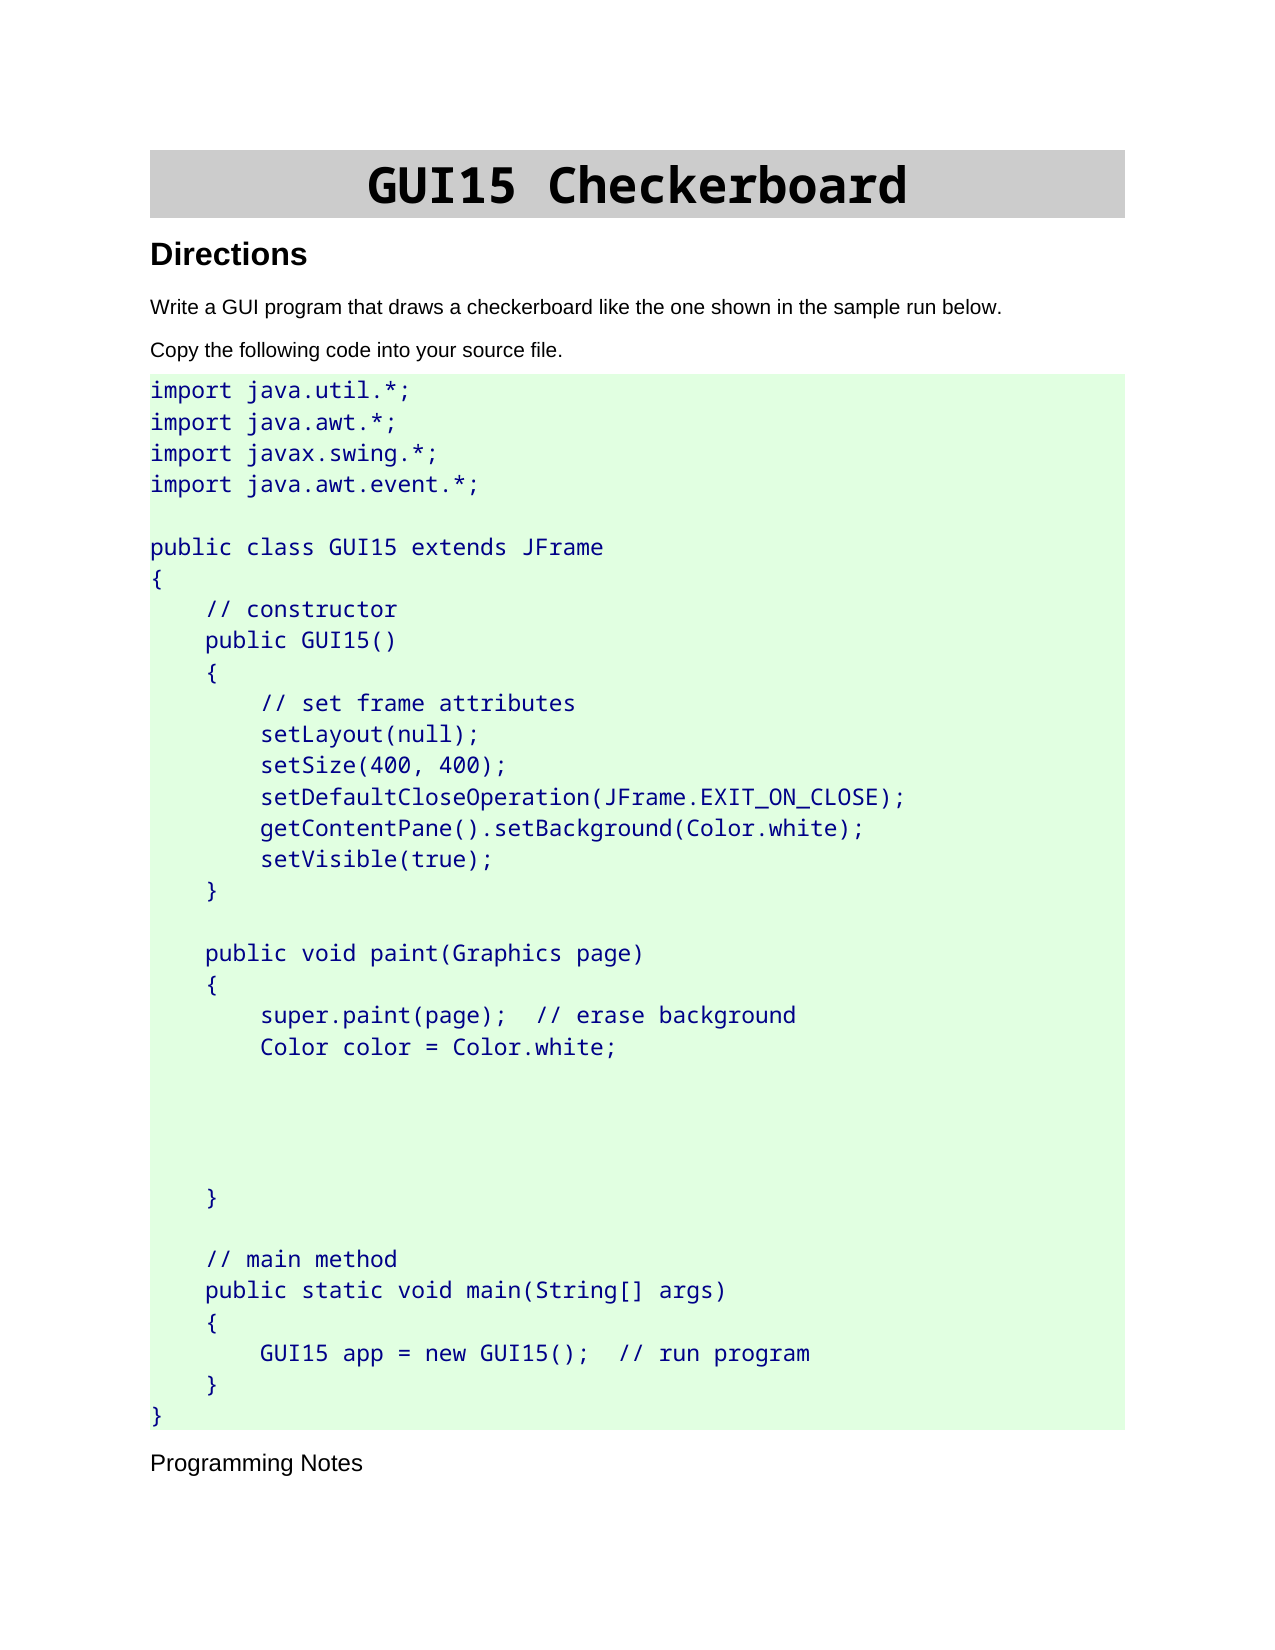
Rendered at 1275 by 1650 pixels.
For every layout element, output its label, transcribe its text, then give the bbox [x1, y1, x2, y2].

text { [150, 562, 1125, 593]
text // constructor [150, 593, 1125, 624]
text Copy the following code into your source file. [150, 331, 1125, 362]
text { [150, 968, 1125, 999]
text super.paint(page); // erase background [150, 999, 1125, 1031]
text public static void main(String[] args) [150, 1274, 1125, 1305]
text GUI15 app = new GUI15(); // run program [150, 1337, 1125, 1368]
text import java.awt.event.*; [150, 468, 1125, 499]
text // main method [150, 1243, 1125, 1274]
text } [150, 874, 1125, 906]
text import java.util.*; [150, 374, 1125, 406]
text setSize(400, 400); [150, 749, 1125, 781]
text } [150, 1180, 1125, 1212]
text Write a GUI program that draws a checkerboard like the one shown in the sample run below. [150, 287, 1125, 318]
text public GUI15() [150, 624, 1125, 656]
text { [150, 656, 1125, 687]
text setLayout(null); [150, 718, 1125, 749]
text { [150, 1305, 1125, 1337]
text } [150, 1399, 1125, 1430]
text } [150, 1368, 1125, 1399]
text setVisible(true); [150, 843, 1125, 874]
text Color color = Color.white; [150, 1031, 1125, 1062]
text public class GUI15 extends JFrame [150, 531, 1125, 562]
text import java.awt.*; [150, 406, 1125, 437]
text getContentPane().setBackground(Color.white); [150, 812, 1125, 843]
text import javax.swing.*; [150, 437, 1125, 468]
text public void paint(Graphics page) [150, 937, 1125, 968]
text setDefaultCloseOperation(JFrame.EXIT_ON_CLOSE); [150, 781, 1125, 812]
text GUI15 Checkerboard [150, 150, 1125, 218]
text Directions [150, 235, 1125, 272]
text Programming Notes [150, 1449, 1125, 1477]
text // set frame attributes [150, 687, 1125, 718]
